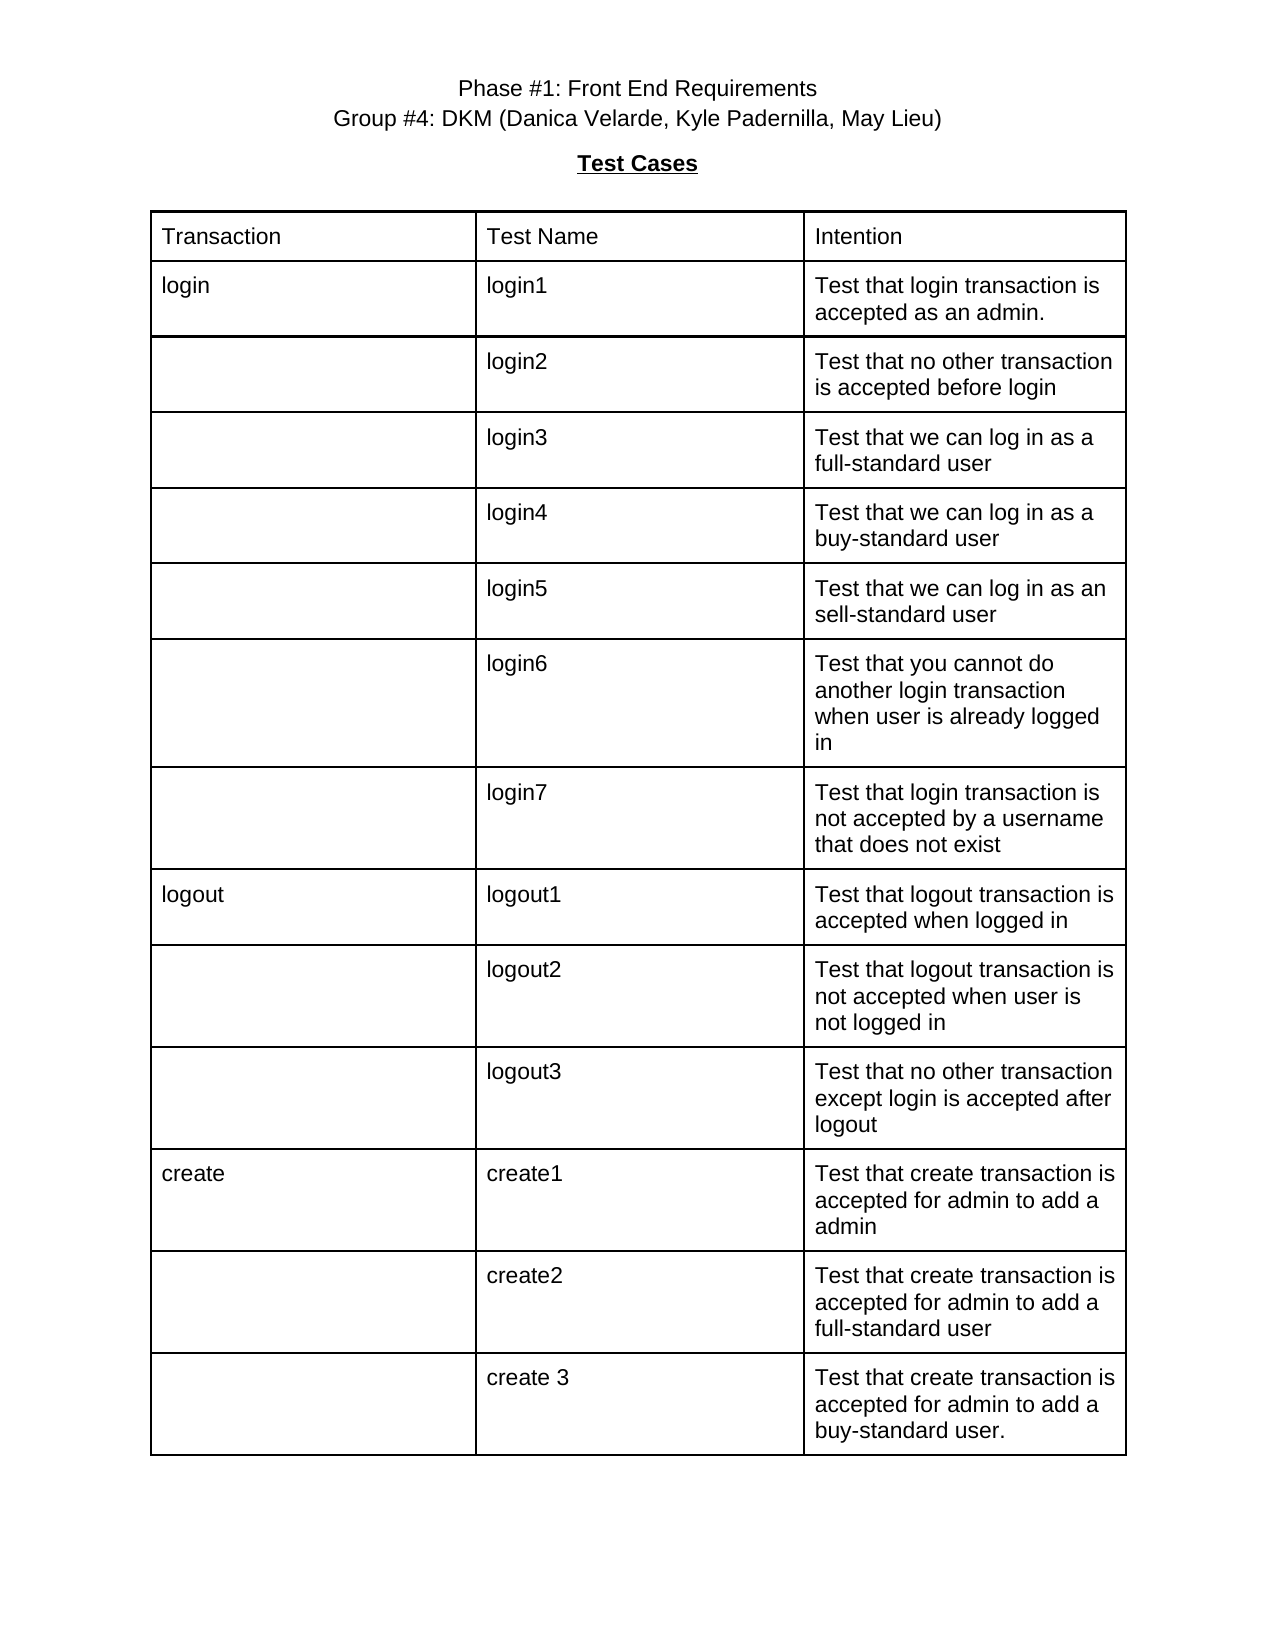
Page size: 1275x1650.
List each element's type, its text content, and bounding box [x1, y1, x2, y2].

table_cell [152, 1048, 475, 1148]
table_cell [152, 1252, 475, 1352]
table_header Transaction [152, 213, 475, 260]
table_header Intention [805, 213, 1125, 260]
table_cell Test that logout transaction is accepted when logged in [805, 870, 1125, 944]
table_cell Test that logout transaction is not accepted when user is not logged in [805, 946, 1125, 1046]
table_cell [152, 768, 475, 868]
table_cell login6 [477, 640, 803, 766]
table_cell login5 [477, 564, 803, 638]
table_cell Test that no other transaction is accepted before login [805, 338, 1125, 411]
table_cell Test that we can log in as a full-standard user [805, 413, 1125, 487]
table_cell Test that create transaction is accepted for admin to add a admin [805, 1150, 1125, 1250]
table_cell login3 [477, 413, 803, 487]
table_cell Test that create transaction is accepted for admin to add a buy-standard user. [805, 1354, 1125, 1454]
table_cell create1 [477, 1150, 803, 1250]
table_cell login [152, 262, 475, 335]
table_cell logout1 [477, 870, 803, 944]
table_cell [152, 413, 475, 487]
table_cell [152, 489, 475, 562]
table_cell create2 [477, 1252, 803, 1352]
table_cell Test that login transaction is not accepted by a username that does not exist [805, 768, 1125, 868]
table_cell [152, 564, 475, 638]
table_cell logout [152, 870, 475, 944]
table_cell logout2 [477, 946, 803, 1046]
table_cell Test that we can log in as a buy-standard user [805, 489, 1125, 562]
table_cell Test that login transaction is accepted as an admin. [805, 262, 1125, 335]
table_header Test Name [477, 213, 803, 260]
table_cell [152, 946, 475, 1046]
table_cell login4 [477, 489, 803, 562]
text Test Cases [150, 150, 1125, 176]
table_cell create [152, 1150, 475, 1250]
table_cell [152, 1354, 475, 1454]
table_cell logout3 [477, 1048, 803, 1148]
table_cell [152, 338, 475, 411]
table_cell login7 [477, 768, 803, 868]
table_cell login1 [477, 262, 803, 335]
table_cell Test that no other transaction except login is accepted after logout [805, 1048, 1125, 1148]
table_cell Test that you cannot do another login transaction when user is already logged in [805, 640, 1125, 766]
table_cell [152, 640, 475, 766]
table_cell login2 [477, 338, 803, 411]
table_cell Test that we can log in as an sell-standard user [805, 564, 1125, 638]
table_cell create 3 [477, 1354, 803, 1454]
table_cell Test that create transaction is accepted for admin to add a full-standard user [805, 1252, 1125, 1352]
